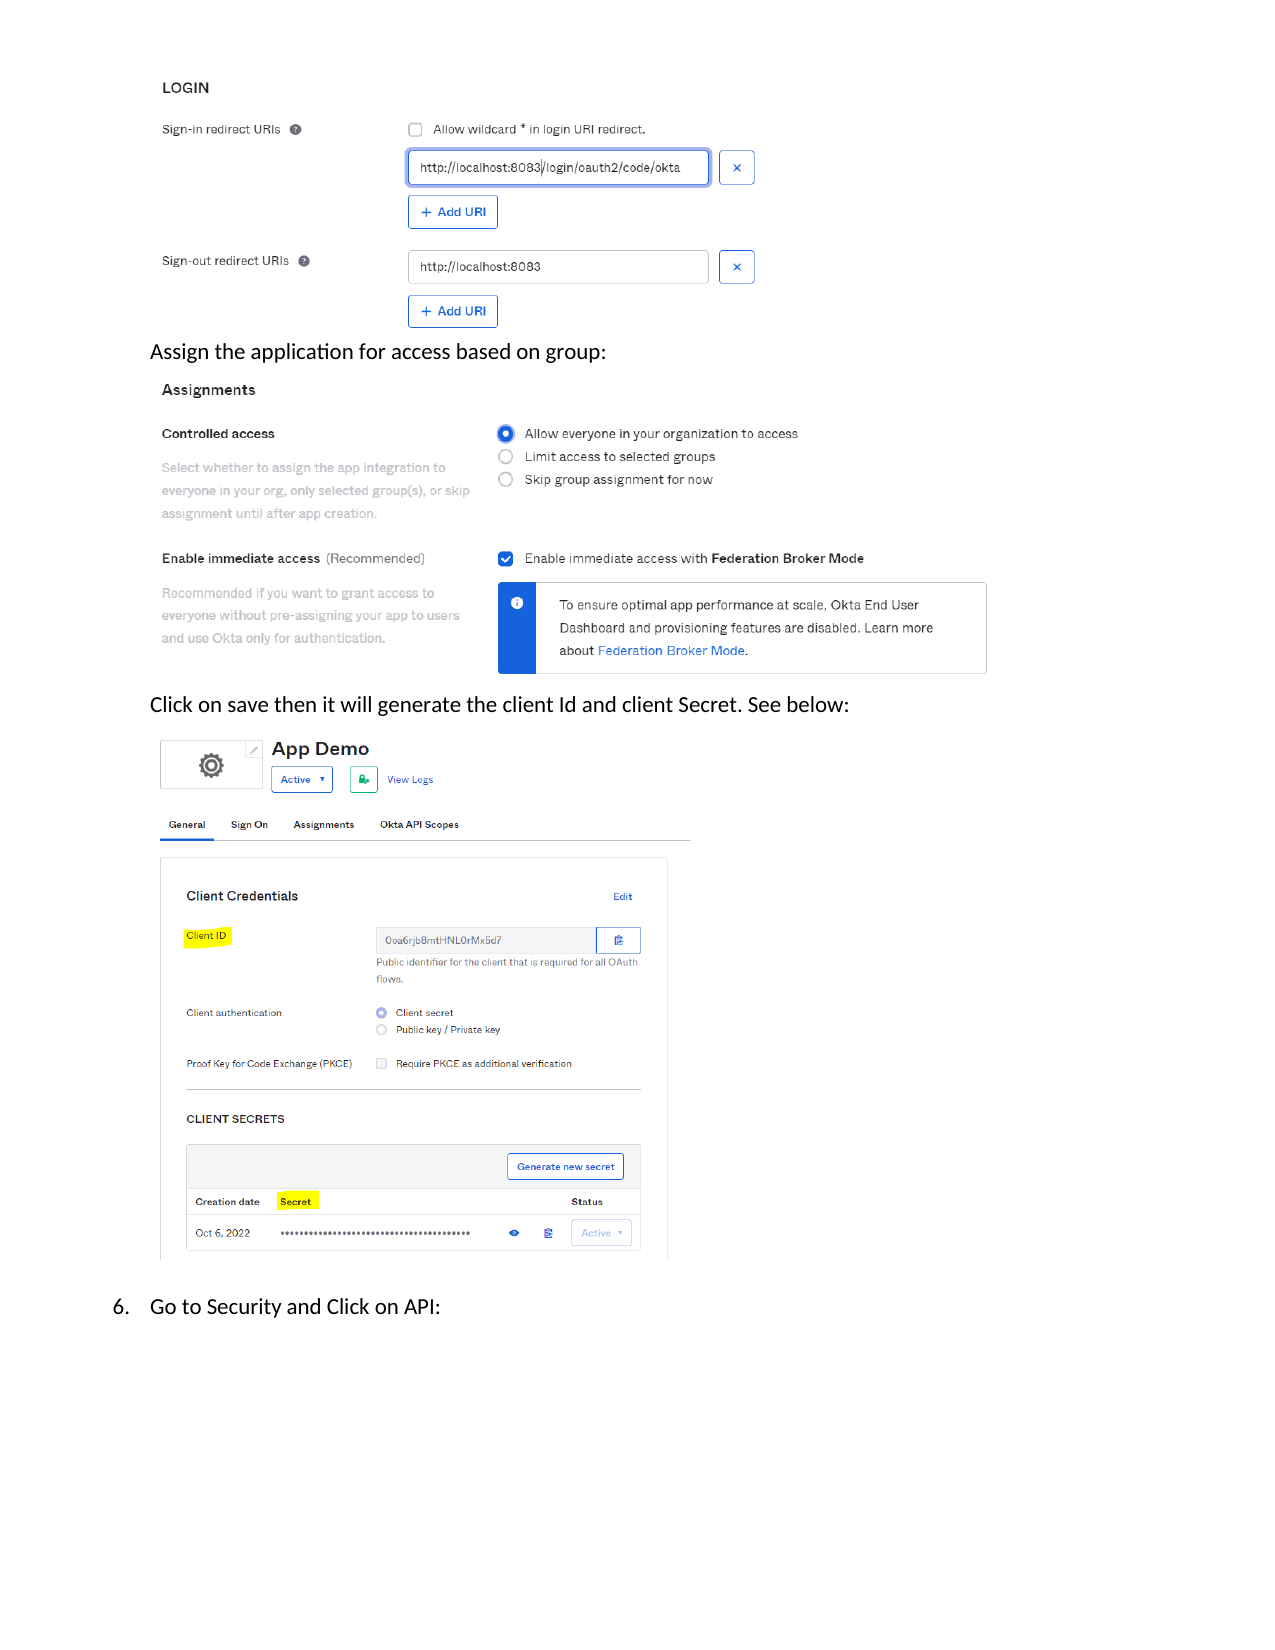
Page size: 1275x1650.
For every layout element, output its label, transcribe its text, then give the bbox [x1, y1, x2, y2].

list Go to Security and Click on API: [112, 1292, 1200, 1320]
picture [150, 720, 691, 1260]
picture [150, 75, 771, 335]
list Assign the application for access based on group: [150, 337, 1200, 365]
picture [150, 367, 992, 688]
list Click on save then it will generate the client Id and client Secret. See below: [150, 690, 1200, 718]
